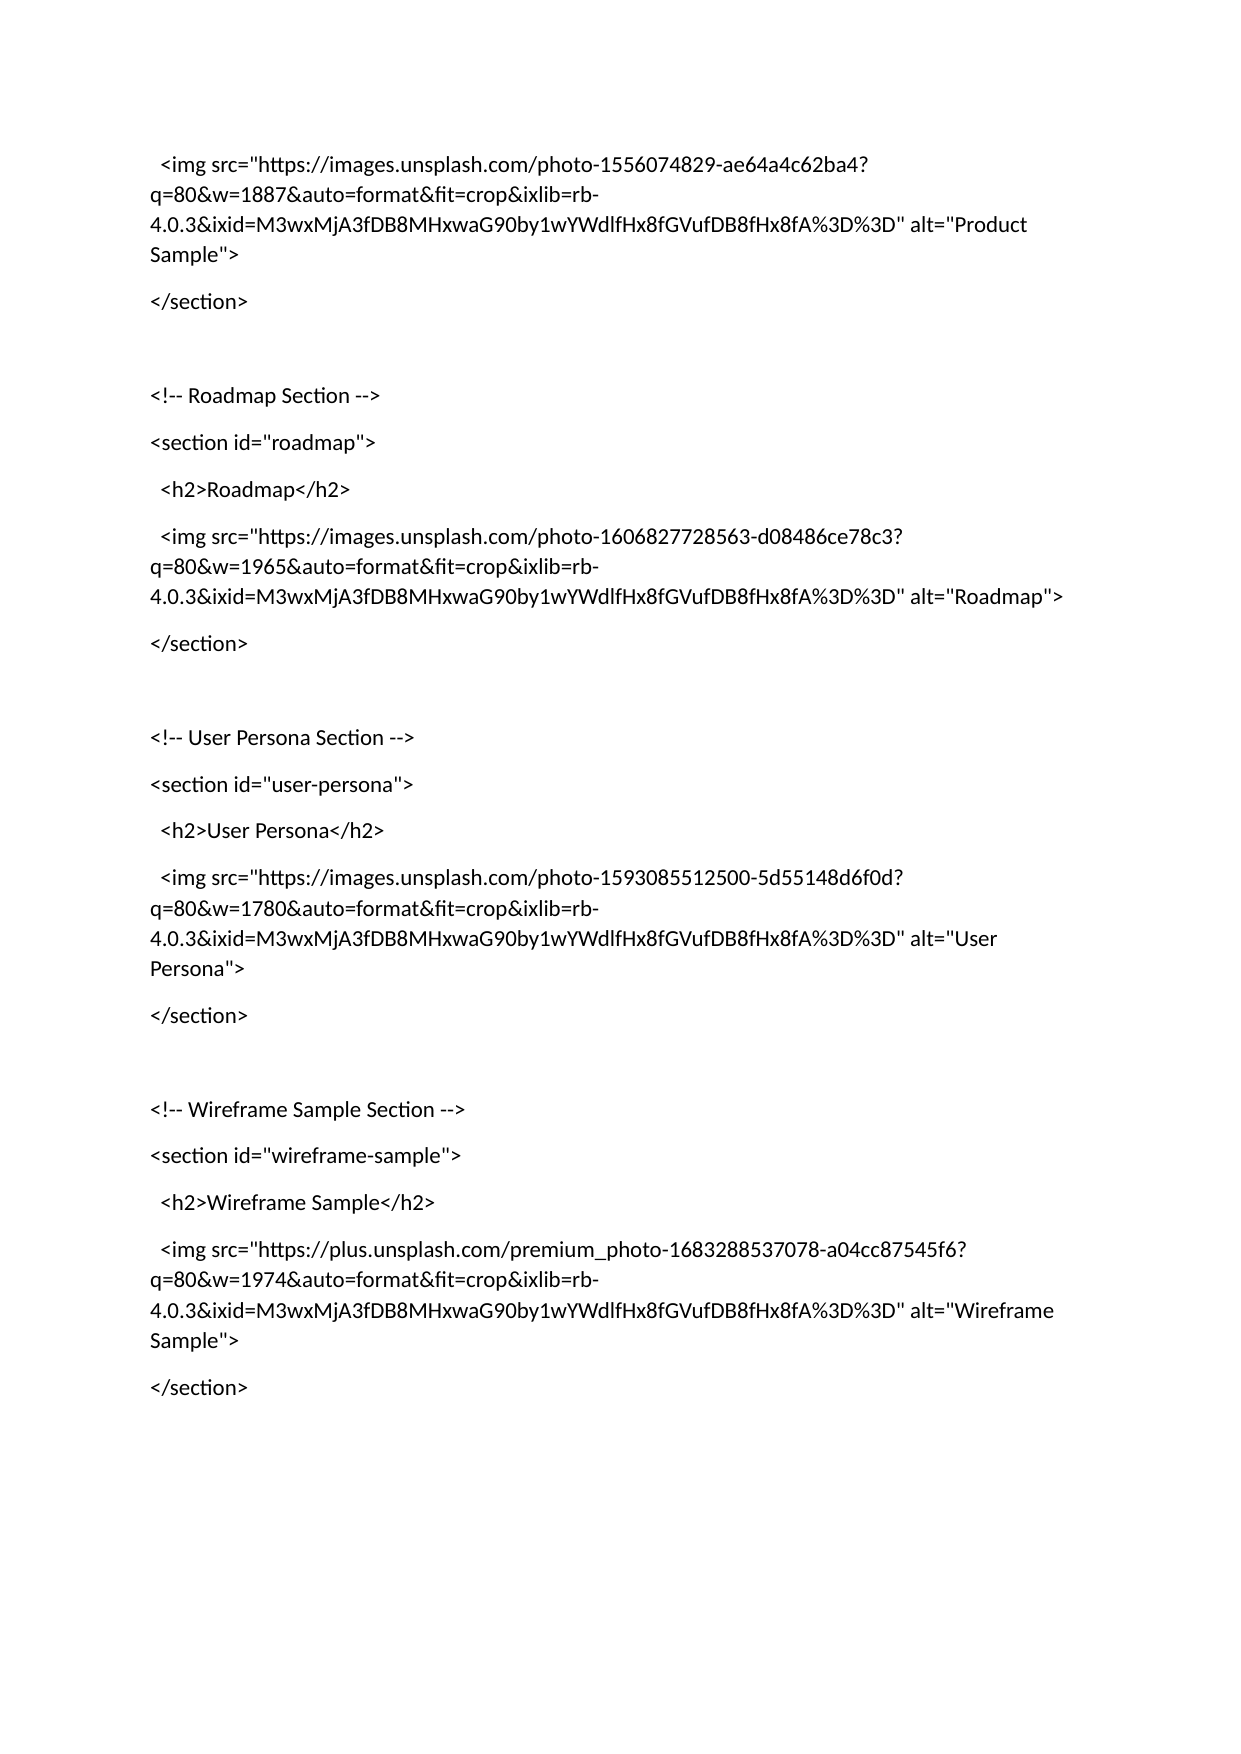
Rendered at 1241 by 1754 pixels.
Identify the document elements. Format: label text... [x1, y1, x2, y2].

text <!-- Roadmap Section --> [150, 381, 1090, 409]
text </section> [150, 1001, 1090, 1029]
text <img src="https://plus.unsplash.com/premium_photo-1683288537078-a04cc87545f6?q=80&w=1974&auto=format&fit=crop&ixlib=rb-4.0.3&ixid=M3wxMjA3fDB8MHxwaG90by1wYWdlfHx8fGVufDB8fHx8fA%3D%3D" alt="Wireframe Sample"> [150, 1235, 1090, 1354]
text <section id="wireframe-sample"> [150, 1142, 1090, 1170]
text </section> [150, 1373, 1090, 1401]
text <img src="https://images.unsplash.com/photo-1556074829-ae64a4c62ba4?q=80&w=1887&auto=format&fit=crop&ixlib=rb-4.0.3&ixid=M3wxMjA3fDB8MHxwaG90by1wYWdlfHx8fGVufDB8fHx8fA%3D%3D" alt="Product Sample"> [150, 150, 1090, 269]
text <section id="roadmap"> [150, 428, 1090, 456]
text <h2>User Persona</h2> [150, 817, 1090, 845]
text <!-- Wireframe Sample Section --> [150, 1095, 1090, 1123]
text <img src="https://images.unsplash.com/photo-1593085512500-5d55148d6f0d?q=80&w=1780&auto=format&fit=crop&ixlib=rb-4.0.3&ixid=M3wxMjA3fDB8MHxwaG90by1wYWdlfHx8fGVufDB8fHx8fA%3D%3D" alt="User Persona"> [150, 863, 1090, 982]
text </section> [150, 629, 1090, 657]
text </section> [150, 287, 1090, 316]
text <section id="user-persona"> [150, 770, 1090, 798]
text <!-- User Persona Section --> [150, 723, 1090, 751]
text <img src="https://images.unsplash.com/photo-1606827728563-d08486ce78c3?q=80&w=1965&auto=format&fit=crop&ixlib=rb-4.0.3&ixid=M3wxMjA3fDB8MHxwaG90by1wYWdlfHx8fGVufDB8fHx8fA%3D%3D" alt="Roadmap"> [150, 522, 1090, 610]
text <h2>Wireframe Sample</h2> [150, 1188, 1090, 1217]
text <h2>Roadmap</h2> [150, 475, 1090, 503]
